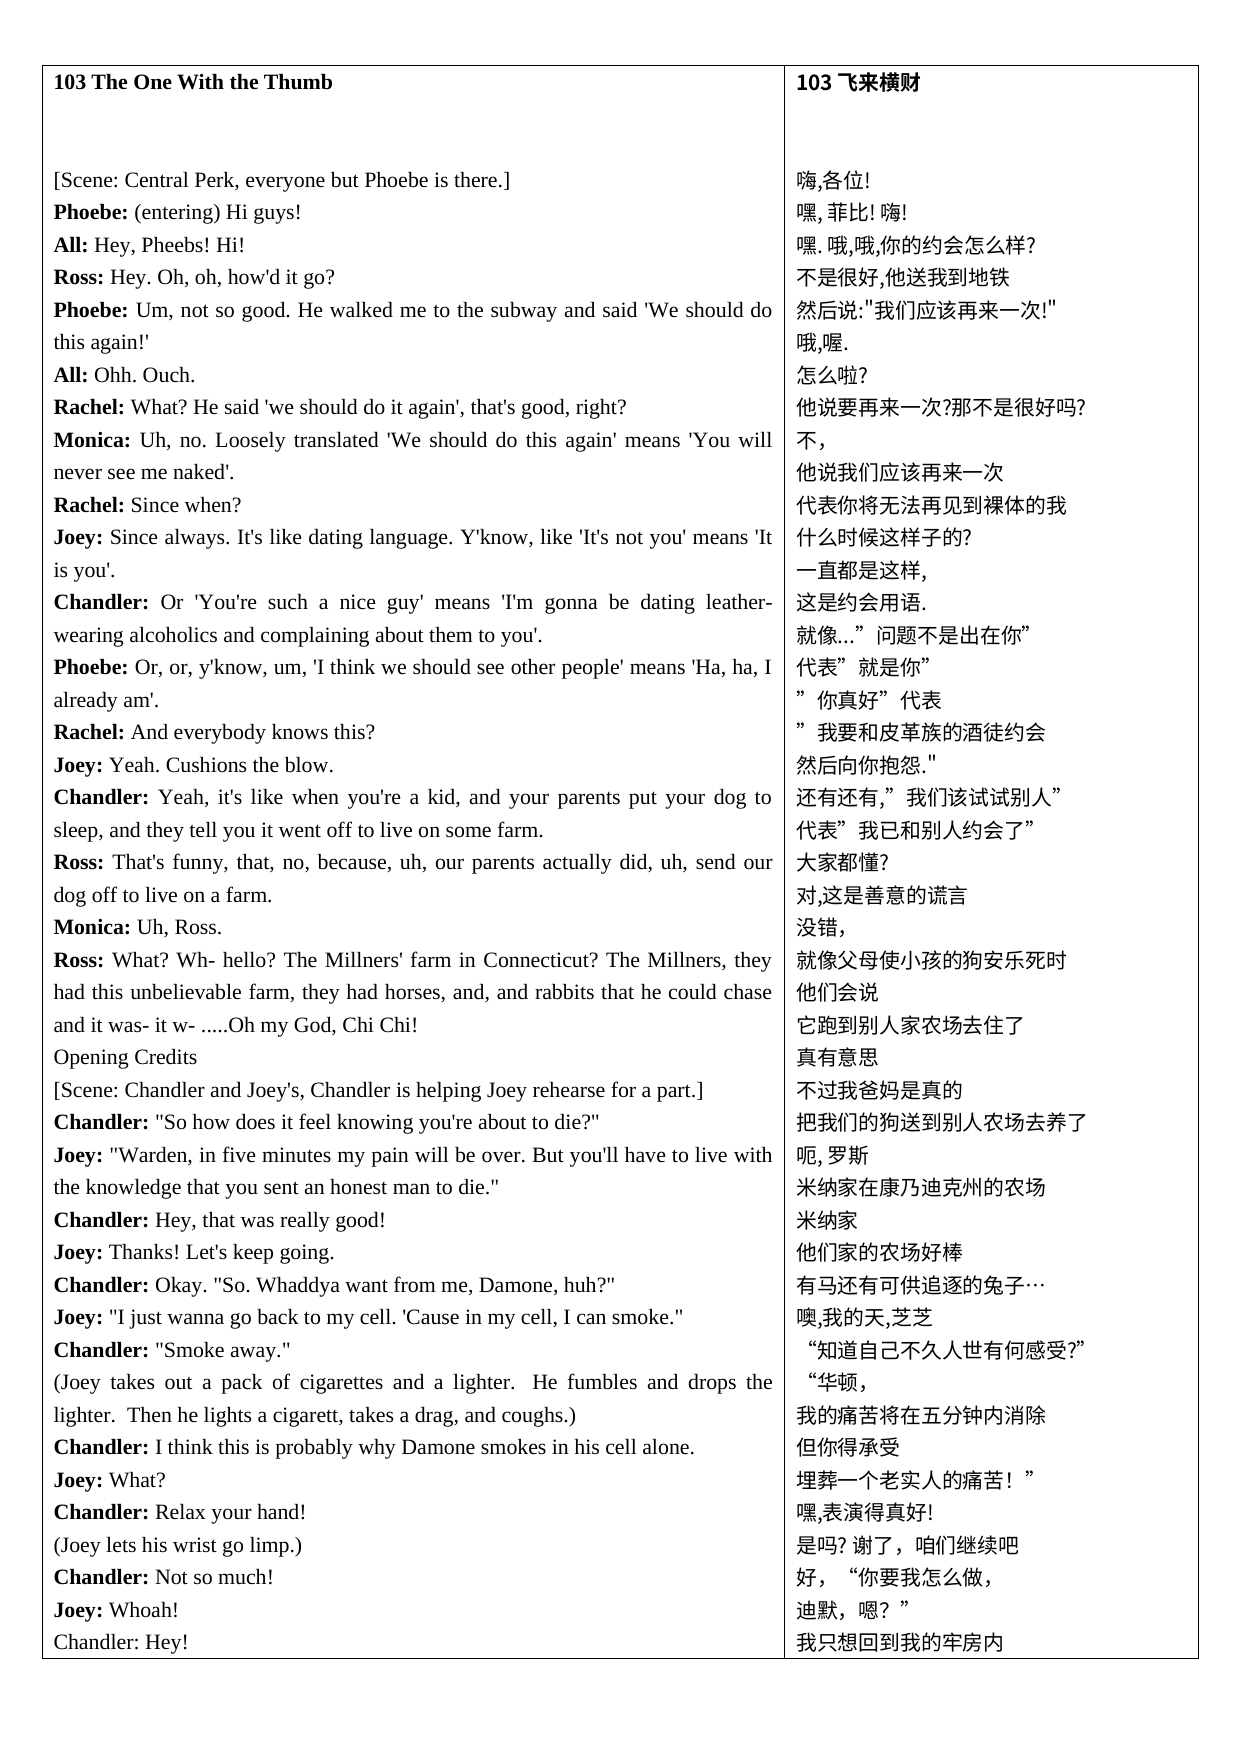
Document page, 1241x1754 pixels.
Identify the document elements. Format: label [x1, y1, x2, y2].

table_header [785, 66, 1198, 1658]
table_header [43, 66, 784, 1658]
